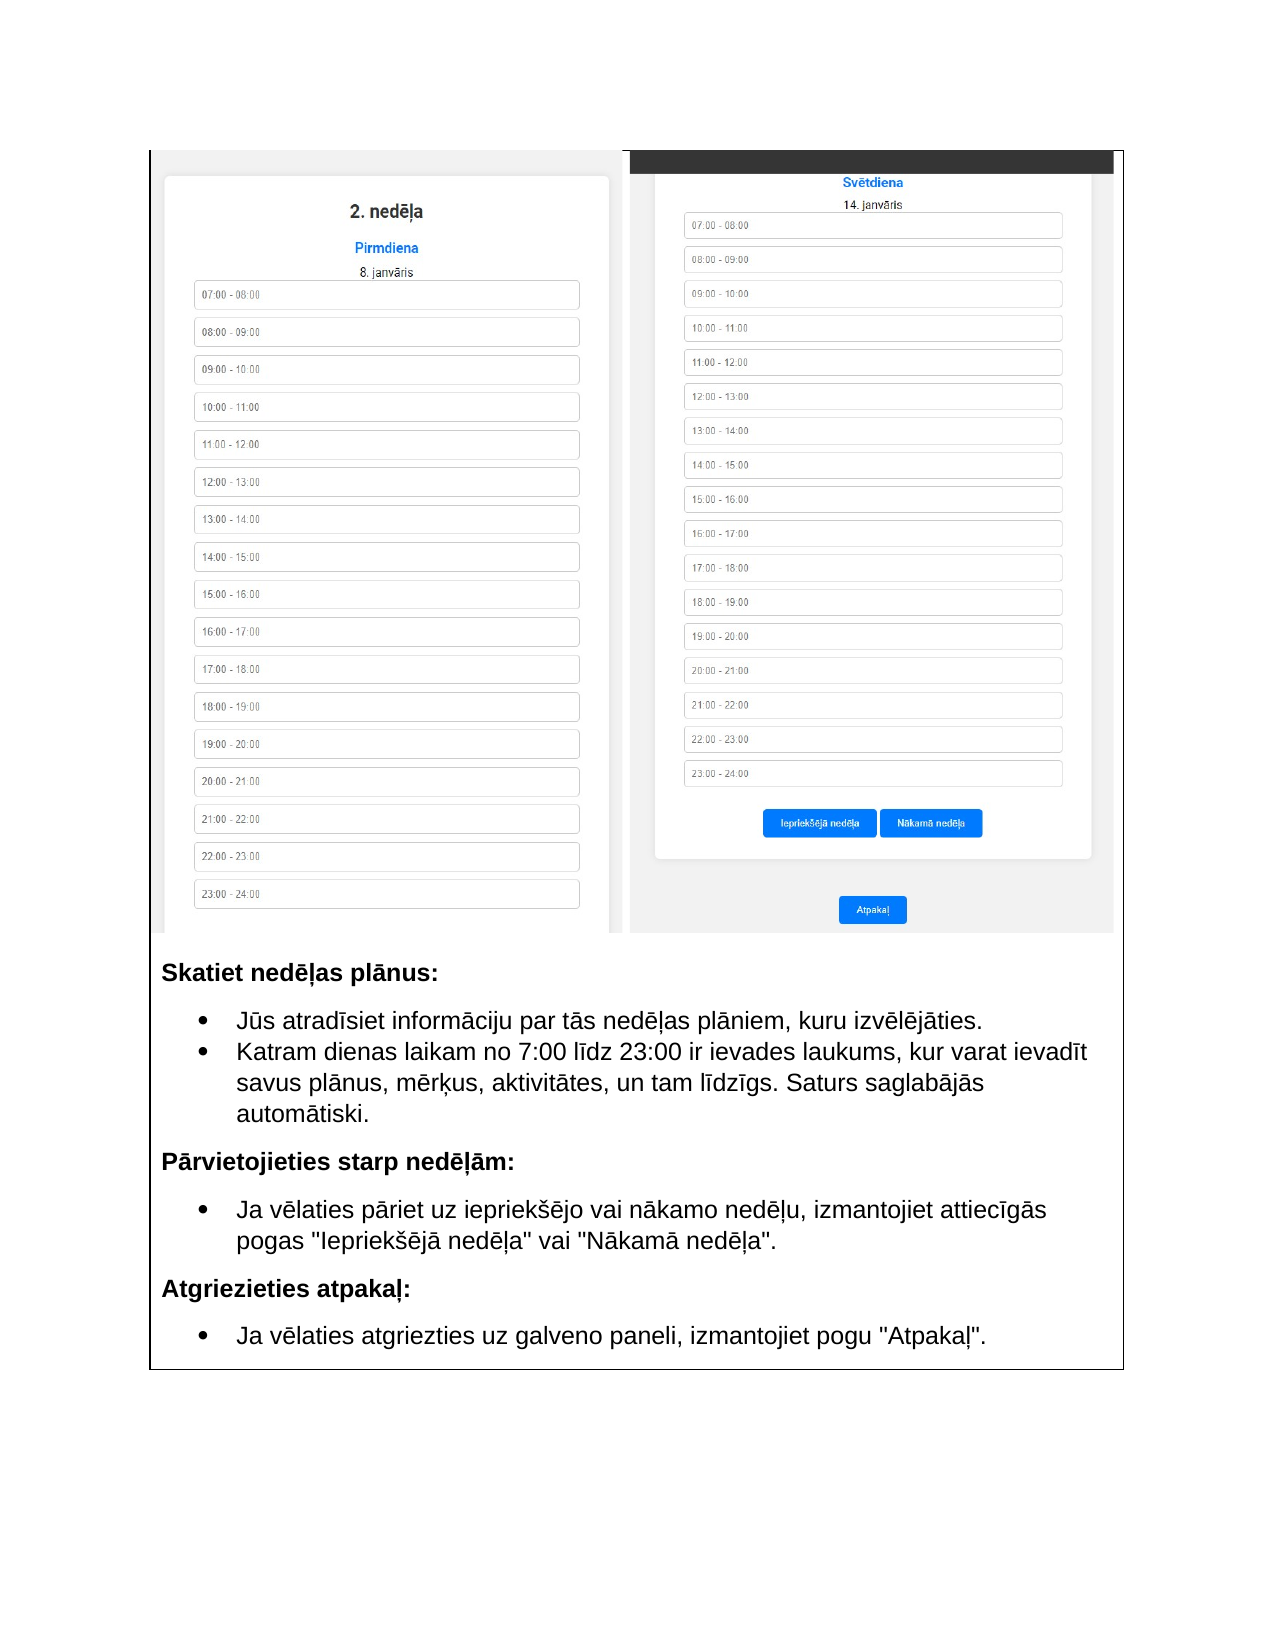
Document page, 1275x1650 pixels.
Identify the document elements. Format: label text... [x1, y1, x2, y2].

picture [629, 150, 1114, 931]
picture [150, 150, 622, 931]
table_header Skatiet nedēļas plānus: Jūs atradīsiet informāciju par tās nedēļas plāniem, kuru izvēlējāties. Katram dienas laikam no 7:00 līdz 23:00 ir ievades laukums, kur varat ievadīt savus plānus, mērķus, aktivitātes, un tam līdzīgs. Saturs saglabājās automātiski. Pārvietojieties starp nedēļām: Ja vēlaties pāriet uz iepriekšējo vai nākamo nedēļu, izmantojiet attiecīgās pogas "Iepriekšējā nedēļa" vai "Nākamā nedēļa". Atgriezieties atpakaļ: Ja vēlaties atgriezties uz galveno paneli, izmantojiet pogu "Atpakaļ". [151, 151, 1123, 1369]
